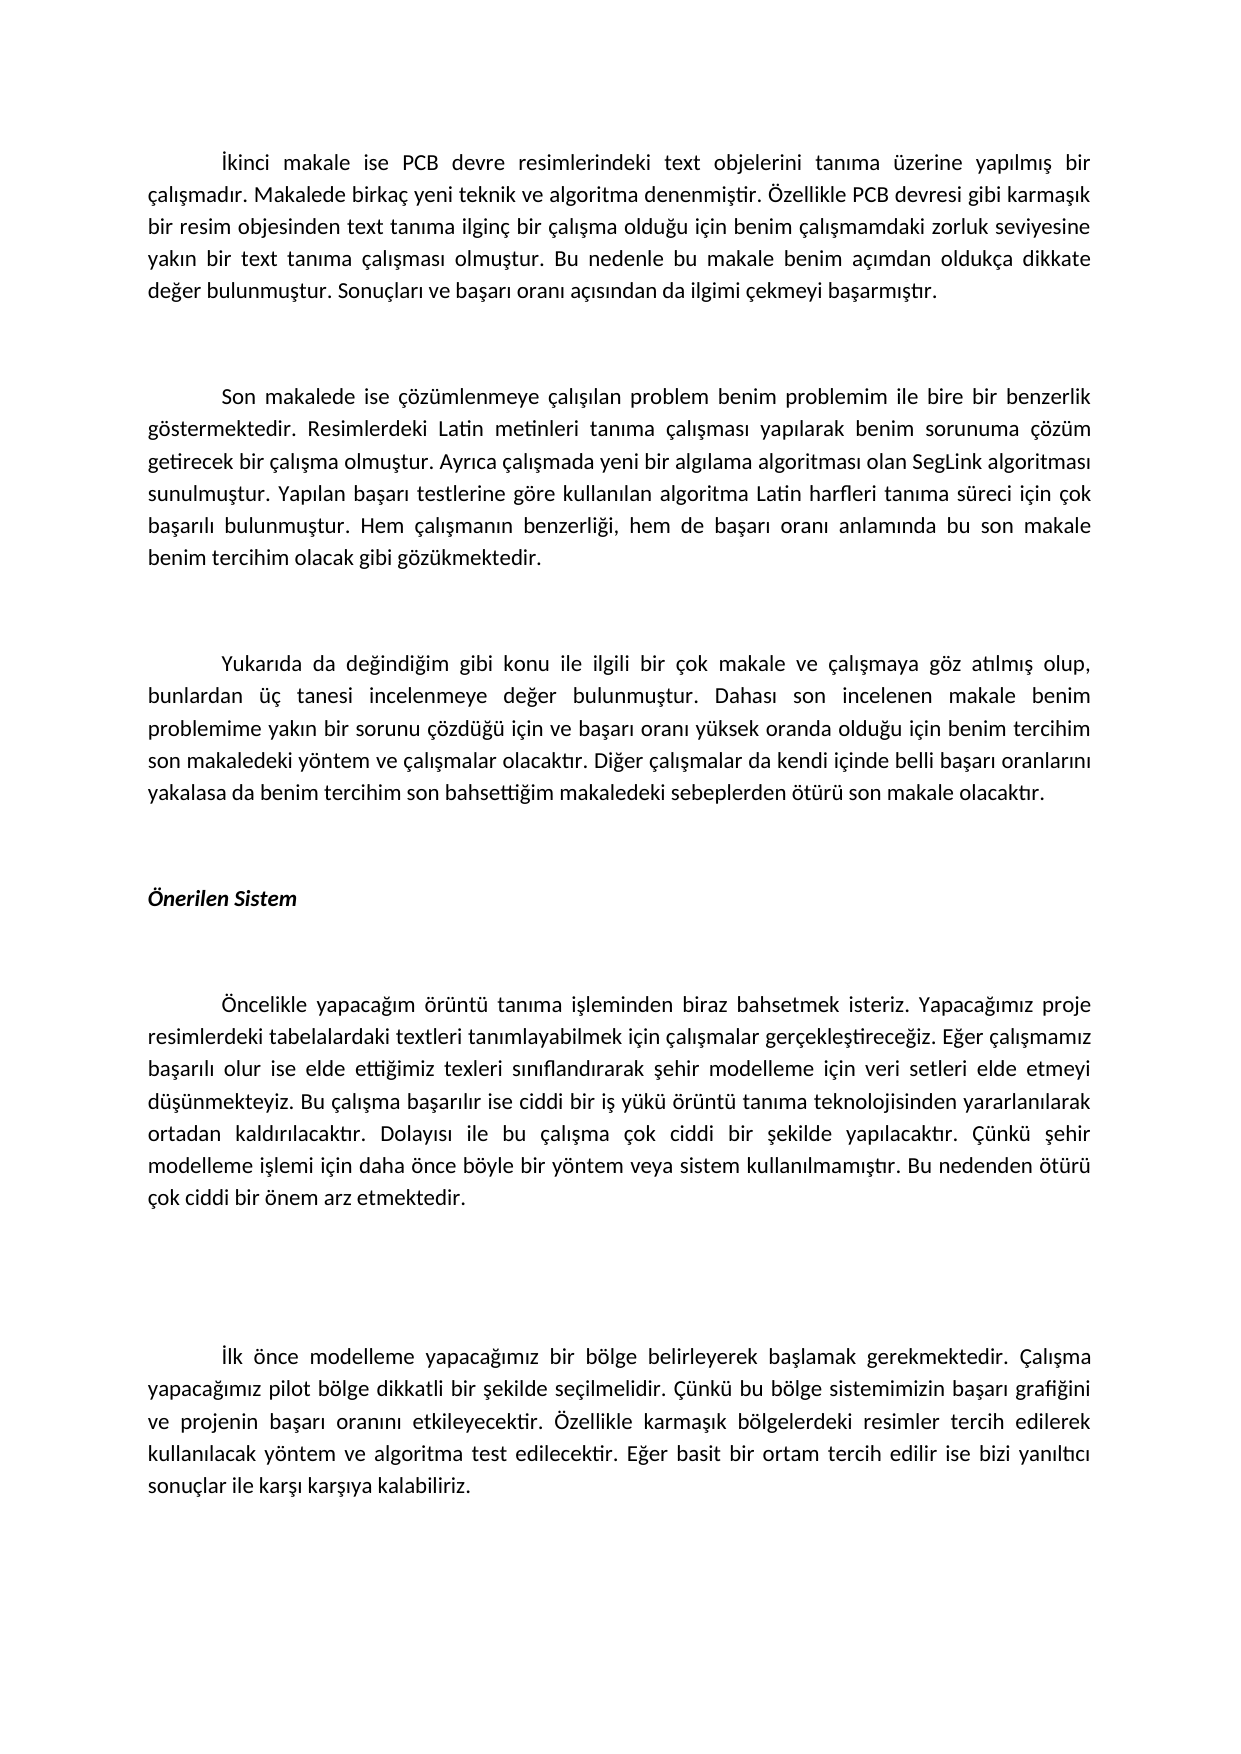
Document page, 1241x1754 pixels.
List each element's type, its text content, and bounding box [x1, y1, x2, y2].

text Önerilen Sistem [148, 884, 1093, 912]
text Son makalede ise çözümlenmeye çalışılan problem benim problemim ile bire bir benzerlik göstermektedir. Resimlerdeki Latin metinleri tanıma çalışması yapılarak benim sorunuma çözüm getirecek bir çalışma olmuştur. Ayrıca çalışmada yeni bir algılama algoritması olan SegLink algoritması sunulmuştur. Yapılan başarı testlerine göre kullanılan algoritma Latin harfleri tanıma süreci için çok başarılı bulunmuştur. Hem çalışmanın benzerliği, hem de başarı oranı anlamında bu son makale benim tercihim olacak gibi gözükmektedir. [148, 382, 1093, 571]
text İkinci makale ise PCB devre resimlerindeki text objelerini tanıma üzerine yapılmış bir çalışmadır. Makalede birkaç yeni teknik ve algoritma denenmiştir. Özellikle PCB devresi gibi karmaşık bir resim objesinden text tanıma ilginç bir çalışma olduğu için benim çalışmamdaki zorluk seviyesine yakın bir text tanıma çalışması olmuştur. Bu nedenle bu makale benim açımdan oldukça dikkate değer bulunmuştur. Sonuçları ve başarı oranı açısından da ilgimi çekmeyi başarmıştır. [148, 148, 1093, 304]
text Öncelikle yapacağım örüntü tanıma işleminden biraz bahsetmek isteriz. Yapacağımız proje resimlerdeki tabelalardaki textleri tanımlayabilmek için çalışmalar gerçekleştireceğiz. Eğer çalışmamız başarılı olur ise elde ettiğimiz texleri sınıflandırarak şehir modelleme için veri setleri elde etmeyi düşünmekteyiz. Bu çalışma başarılır ise ciddi bir iş yükü örüntü tanıma teknolojisinden yararlanılarak ortadan kaldırılacaktır. Dolayısı ile bu çalışma çok ciddi bir şekilde yapılacaktır. Çünkü şehir modelleme işlemi için daha önce böyle bir yöntem veya sistem kullanılmamıştır. Bu nedenden ötürü çok ciddi bir önem arz etmektedir. [148, 990, 1093, 1211]
text İlk önce modelleme yapacağımız bir bölge belirleyerek başlamak gerekmektedir. Çalışma yapacağımız pilot bölge dikkatli bir şekilde seçilmelidir. Çünkü bu bölge sistemimizin başarı grafiğini ve projenin başarı oranını etkileyecektir. Özellikle karmaşık bölgelerdeki resimler tercih edilerek kullanılacak yöntem ve algoritma test edilecektir. Eğer basit bir ortam tercih edilir ise bizi yanıltıcı sonuçlar ile karşı karşıya kalabiliriz. [148, 1342, 1093, 1499]
text Yukarıda da değindiğim gibi konu ile ilgili bir çok makale ve çalışmaya göz atılmış olup, bunlardan üç tanesi incelenmeye değer bulunmuştur. Dahası son incelenen makale benim problemime yakın bir sorunu çözdüğü için ve başarı oranı yüksek oranda olduğu için benim tercihim son makaledeki yöntem ve çalışmalar olacaktır. Diğer çalışmalar da kendi içinde belli başarı oranlarını yakalasa da benim tercihim son bahsettiğim makaledeki sebeplerden ötürü son makale olacaktır. [148, 649, 1093, 806]
